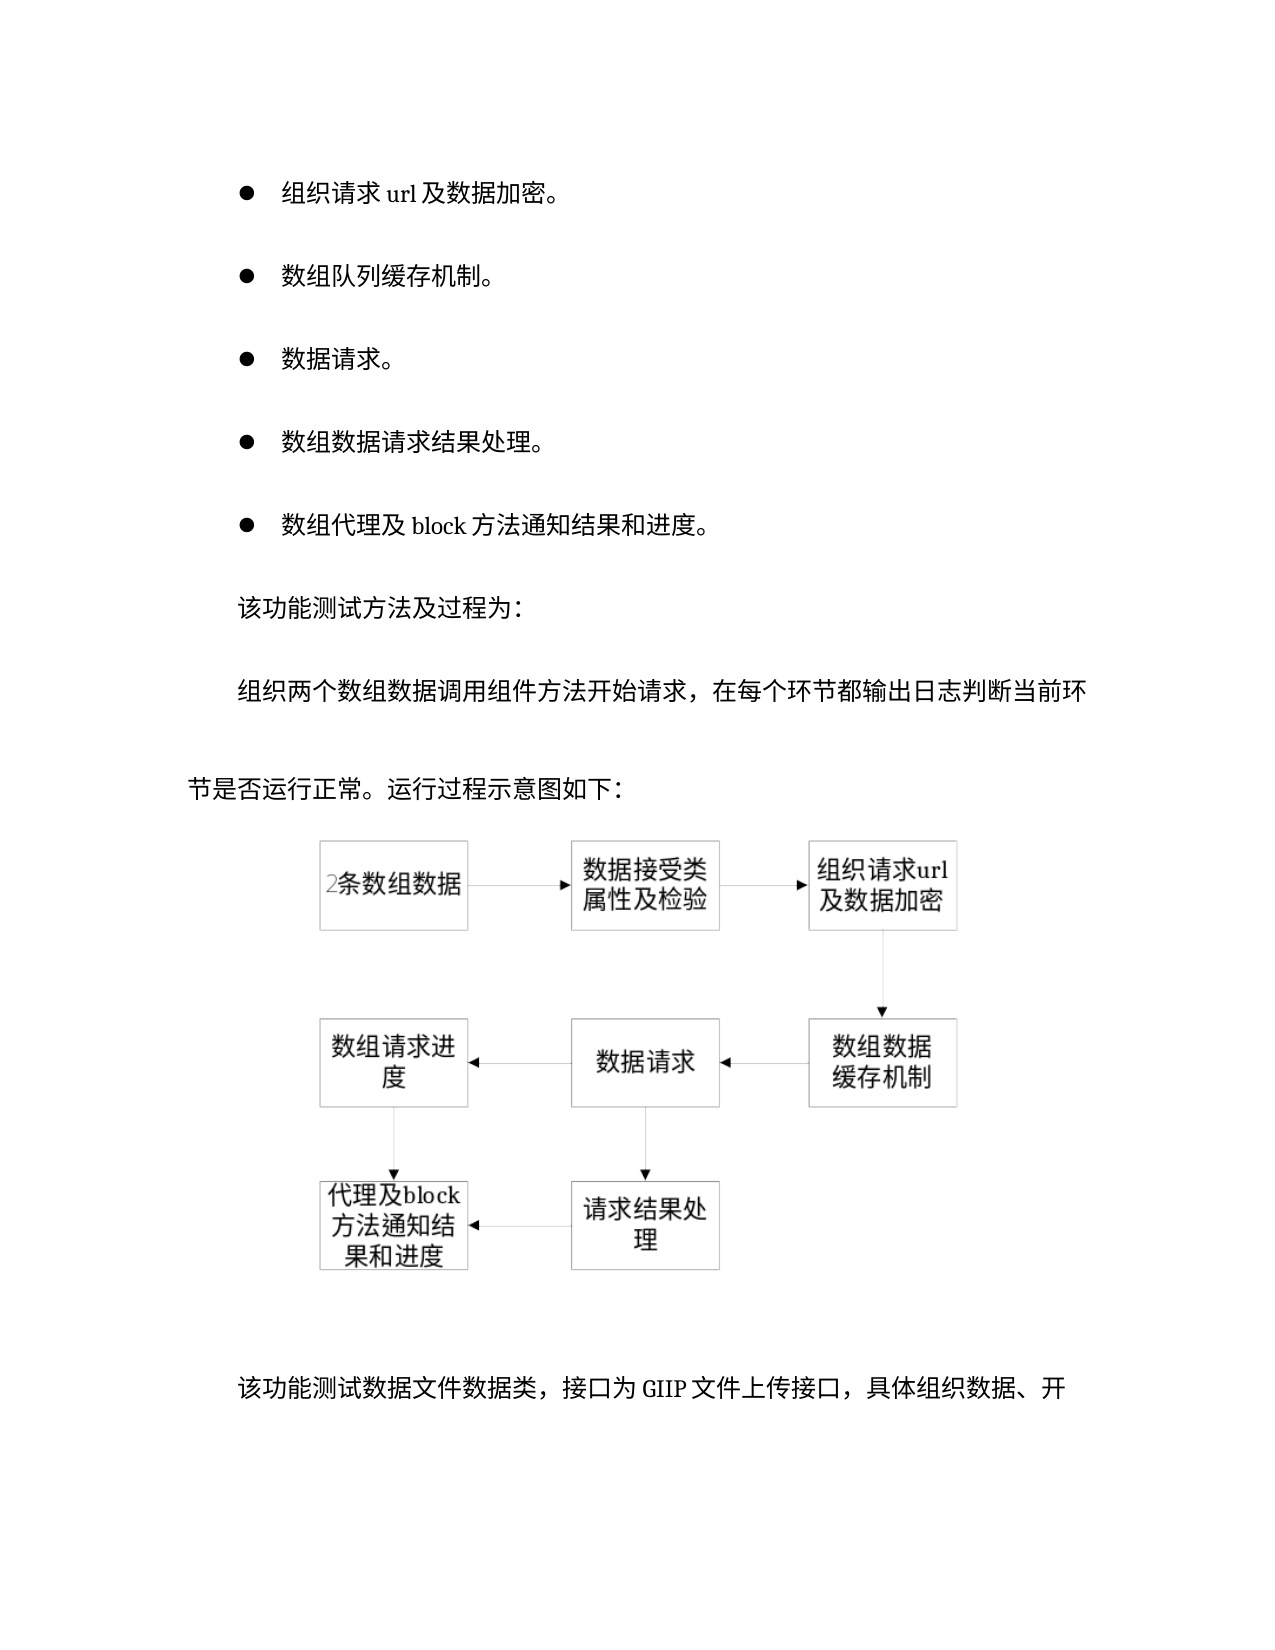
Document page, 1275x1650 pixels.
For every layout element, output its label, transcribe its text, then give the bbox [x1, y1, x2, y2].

list 数据请求。 [237, 325, 1087, 390]
list 数组代理及block方法通知结果和进度。 [237, 491, 1087, 556]
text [187, 1354, 1087, 1419]
list 数组队列缓存机制。 [237, 242, 1087, 307]
text 该功能测试方法及过程为： [237, 574, 1087, 639]
list 组织请求url及数据加密。 [237, 159, 1087, 224]
text 组织两个数组数据调用组件方法开始请求，在每个环节都输出日志判断当前环节是否运行正常。运行过程示意图如下： [187, 657, 1087, 820]
list 数组数据请求结果处理。 [237, 408, 1087, 473]
